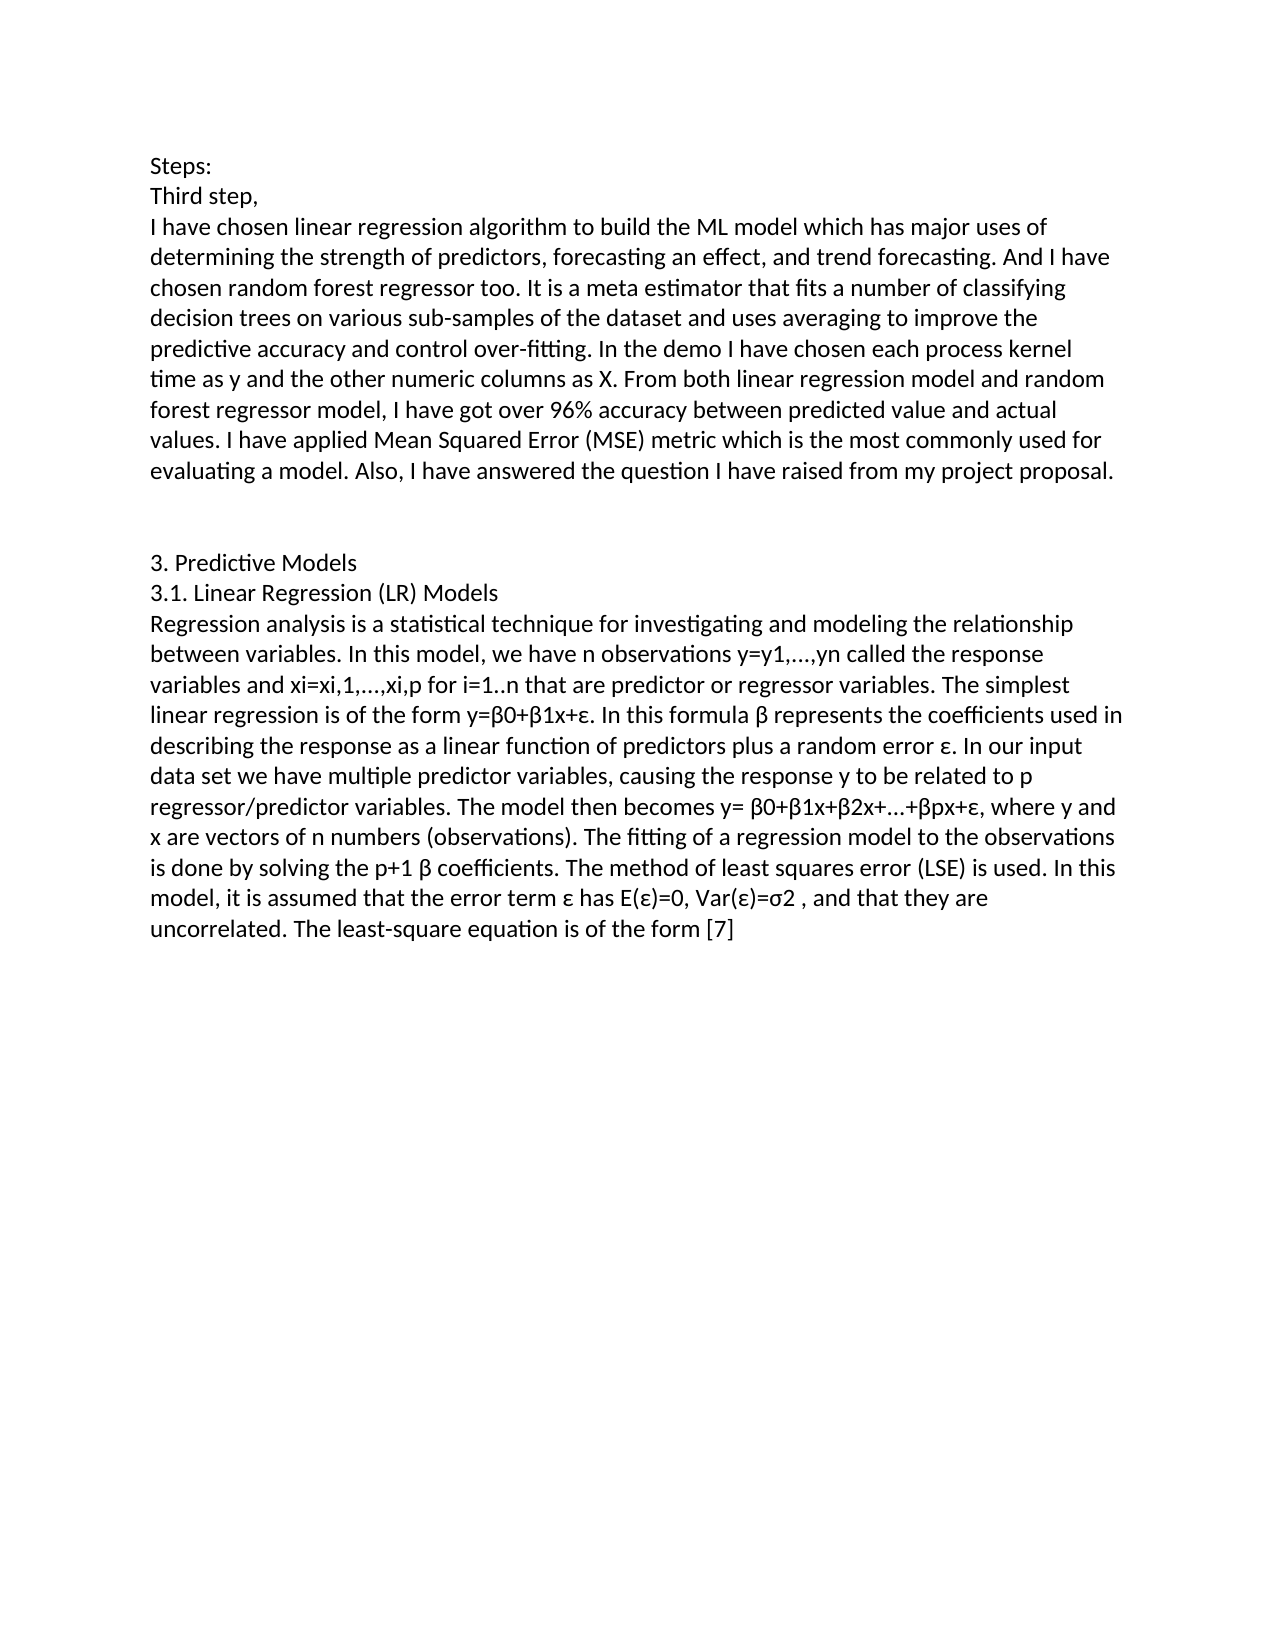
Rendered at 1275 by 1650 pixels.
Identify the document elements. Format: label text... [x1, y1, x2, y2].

text Third step, [150, 181, 1125, 211]
text Regression analysis is a statistical technique for investigating and modeling the relationship between variables. In this model, we have n observations y=y1,...,yn called the response variables and xi=xi,1,...,xi,p for i=1..n that are predictor or regressor variables. The simplest linear regression is of the form y=β0+β1x+ε. In this formula β represents the coefficients used in describing the response as a linear function of predictors plus a random error ε. In our input data set we have multiple predictor variables, causing the response y to be related to p regressor/predictor variables. The model then becomes y= β0+β1x+β2x+...+βpx+ε, where y and x are vectors of n numbers (observations). The fitting of a regression model to the observations is done by solving the p+1 β coefficients. The method of least squares error (LSE) is used. In this model, it is assumed that the error term ε has E(ε)=0, Var(ε)=σ2 , and that they are uncorrelated. The least-square equation is of the form [7] [150, 608, 1125, 943]
text 3.1. Linear Regression (LR) Models [150, 577, 1125, 608]
text Steps: [150, 150, 1125, 181]
text I have chosen linear regression algorithm to build the ML model which has major uses of determining the strength of predictors, forecasting an effect, and trend forecasting. And I have chosen random forest regressor too. It is a meta estimator that fits a number of classifying decision trees on various sub-samples of the dataset and uses averaging to improve the predictive accuracy and control over-fitting. In the demo I have chosen each process kernel time as y and the other numeric columns as X. From both linear regression model and random forest regressor model, I have got over 96% accuracy between predicted value and actual values. I have applied Mean Squared Error (MSE) metric which is the most commonly used for evaluating a model. Also, I have answered the question I have raised from my project proposal. [150, 211, 1125, 486]
text 3. Predictive Models [150, 547, 1125, 577]
